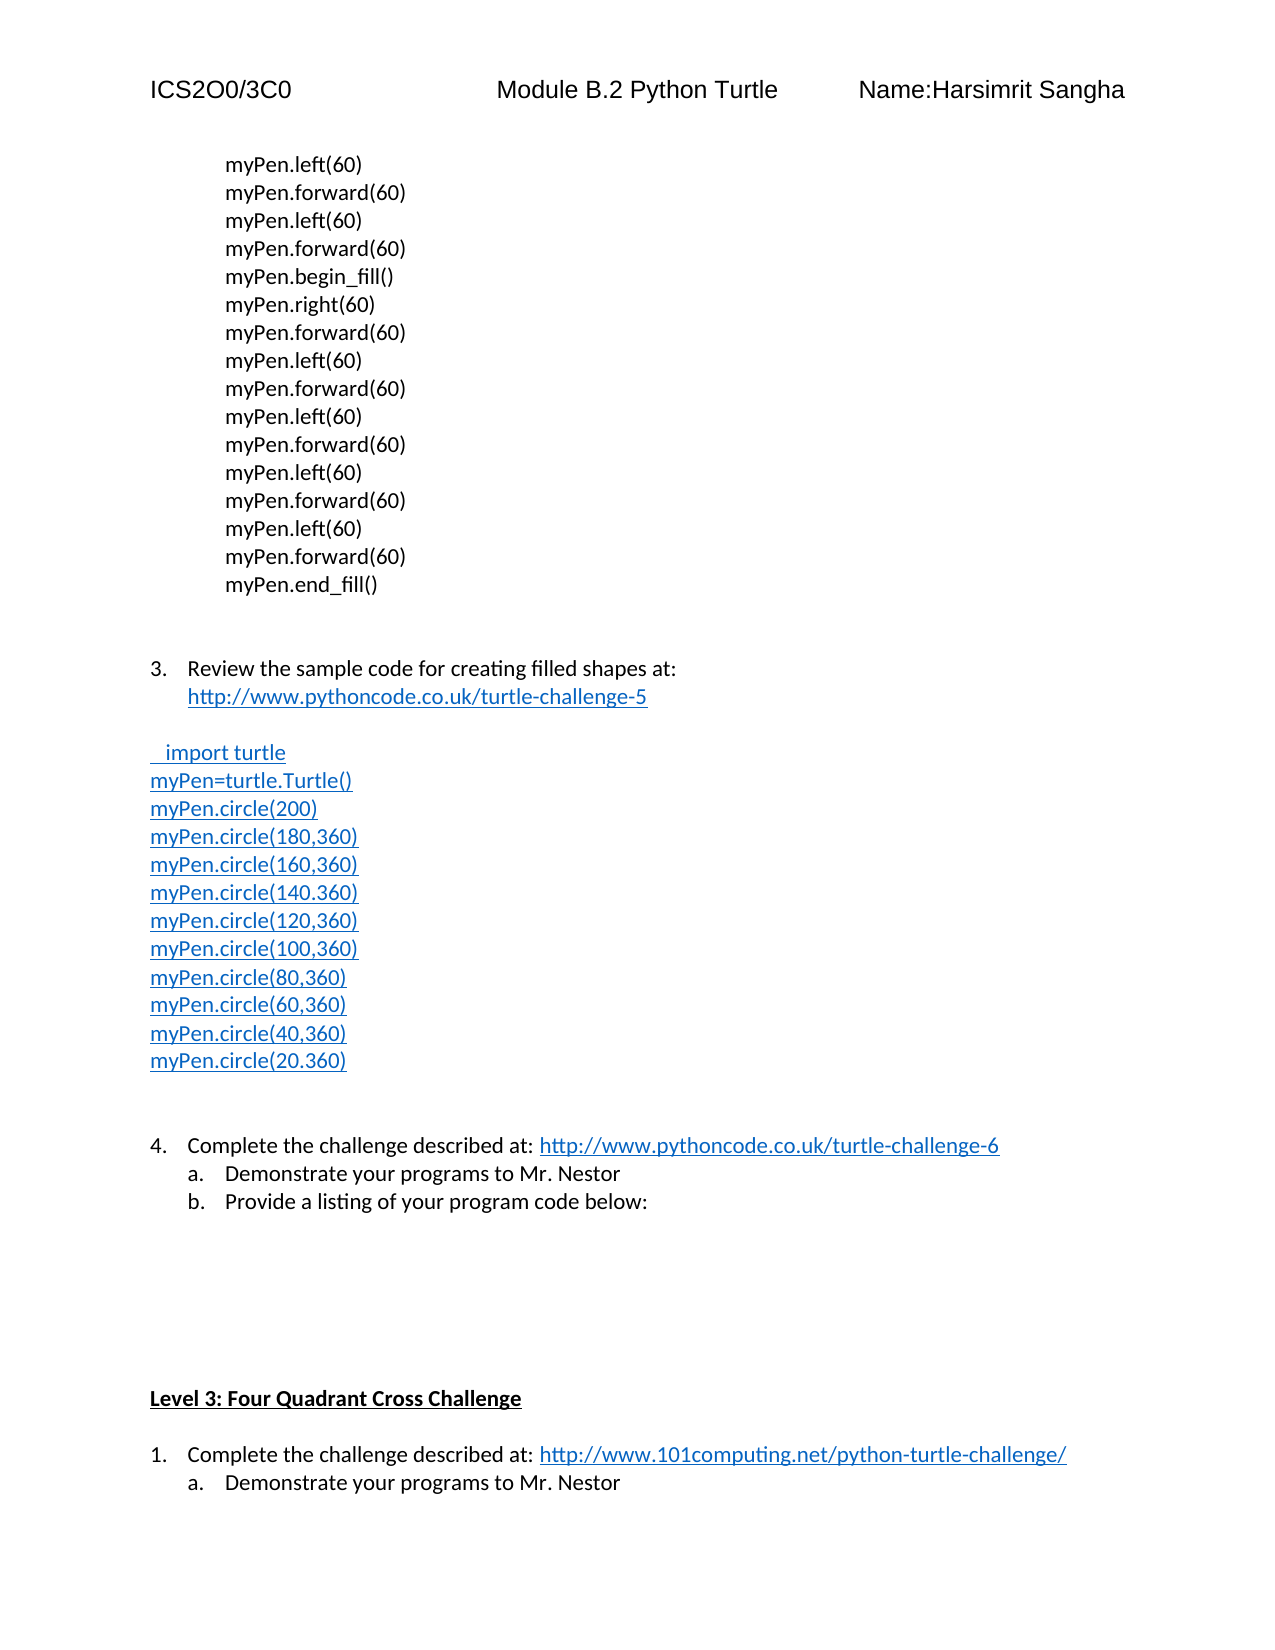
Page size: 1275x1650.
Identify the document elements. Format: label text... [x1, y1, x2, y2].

list Complete the challenge described at: http://www.101computing.net/python-turtle-challenge/ [150, 1440, 1125, 1468]
list Provide a listing of your program code below: [187, 1187, 1125, 1215]
text myPen.circle(140.360) [150, 878, 1125, 907]
text myPen.left(60) [225, 150, 1125, 178]
text myPen.forward(60) [225, 318, 1125, 346]
list Review the sample code for creating filled shapes at: http://www.pythoncode.co.uk/turtle-challenge-5 [150, 654, 1125, 710]
text myPen.circle(80,360) [150, 963, 1125, 991]
text myPen.forward(60) [225, 542, 1125, 570]
text myPen.forward(60) [225, 178, 1125, 206]
text myPen.circle(20.360) [150, 1047, 1125, 1075]
list Demonstrate your programs to Mr. Nestor [187, 1159, 1125, 1187]
text myPen.left(60) [225, 206, 1125, 234]
list Complete the challenge described at: http://www.pythoncode.co.uk/turtle-challenge-6 [150, 1131, 1125, 1159]
text myPen.forward(60) [225, 430, 1125, 458]
text myPen.left(60) [225, 346, 1125, 374]
text myPen.circle(120,360) [150, 907, 1125, 934]
text myPen.right(60) [225, 290, 1125, 318]
text Level 3: Four Quadrant Cross Challenge [150, 1384, 1125, 1412]
list Demonstrate your programs to Mr. Nestor [187, 1468, 1125, 1496]
text myPen.left(60) [225, 514, 1125, 542]
text myPen.begin_fill() [225, 262, 1125, 290]
text myPen.circle(180,360) [150, 822, 1125, 851]
text myPen=turtle.Turtle() [150, 766, 1125, 794]
text myPen.left(60) [225, 458, 1125, 486]
text myPen.circle(160,360) [150, 851, 1125, 878]
text myPen.circle(40,360) [150, 1019, 1125, 1047]
text myPen.forward(60) [225, 486, 1125, 514]
text myPen.circle(60,360) [150, 991, 1125, 1019]
text myPen.end_fill() [225, 570, 1125, 598]
text myPen.forward(60) [225, 234, 1125, 262]
text myPen.circle(100,360) [150, 934, 1125, 963]
text myPen.forward(60) [225, 374, 1125, 402]
text myPen.left(60) [225, 402, 1125, 430]
text myPen.circle(200) [150, 794, 1125, 822]
text import turtle [150, 738, 1125, 766]
